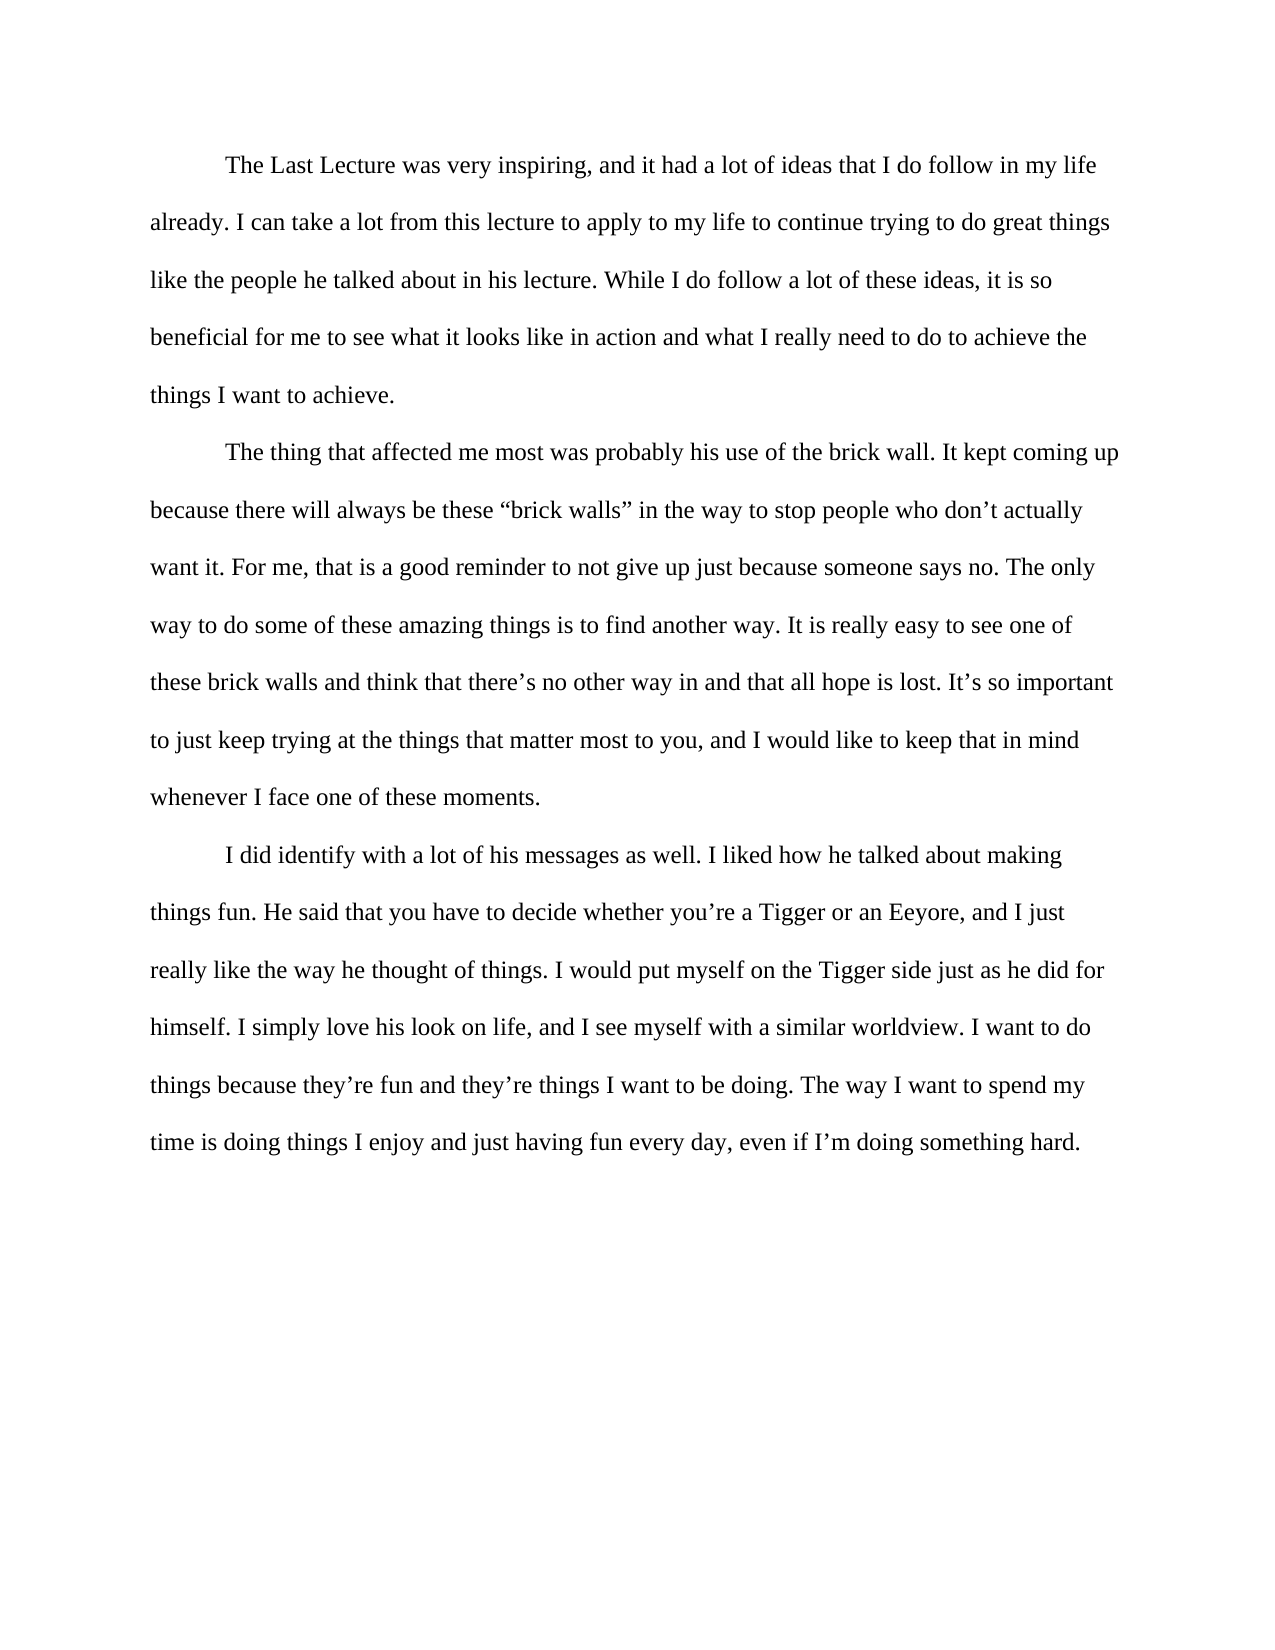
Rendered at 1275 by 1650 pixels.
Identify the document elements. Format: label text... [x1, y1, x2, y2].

text I did identify with a lot of his messages as well. I liked how he talked about making things fun. He said that you have to decide whether you’re a Tigger or an Eeyore, and I just really like the way he thought of things. I would put myself on the Tigger side just as he did for himself. I simply love his look on life, and I see myself with a similar worldview. I want to do things because they’re fun and they’re things I want to be doing. The way I want to spend my time is doing things I enjoy and just having fun every day, even if I’m doing something hard. [150, 840, 1125, 1156]
text The Last Lecture was very inspiring, and it had a lot of ideas that I do follow in my life already. I can take a lot from this lecture to apply to my life to continue trying to do great things like the people he talked about in his lecture. While I do follow a lot of these ideas, it is so beneficial for me to see what it looks like in action and what I really need to do to achieve the things I want to achieve. [150, 150, 1125, 409]
text The thing that affected me most was probably his use of the brick wall. It kept coming up because there will always be these “brick walls” in the way to stop people who don’t actually want it. For me, that is a good reminder to not give up just because someone says no. The only way to do some of these amazing things is to find another way. It is really easy to see one of these brick walls and think that there’s no other way in and that all hope is lost. It’s so important to just keep trying at the things that matter most to you, and I would like to keep that in mind whenever I face one of these moments. [150, 437, 1125, 811]
